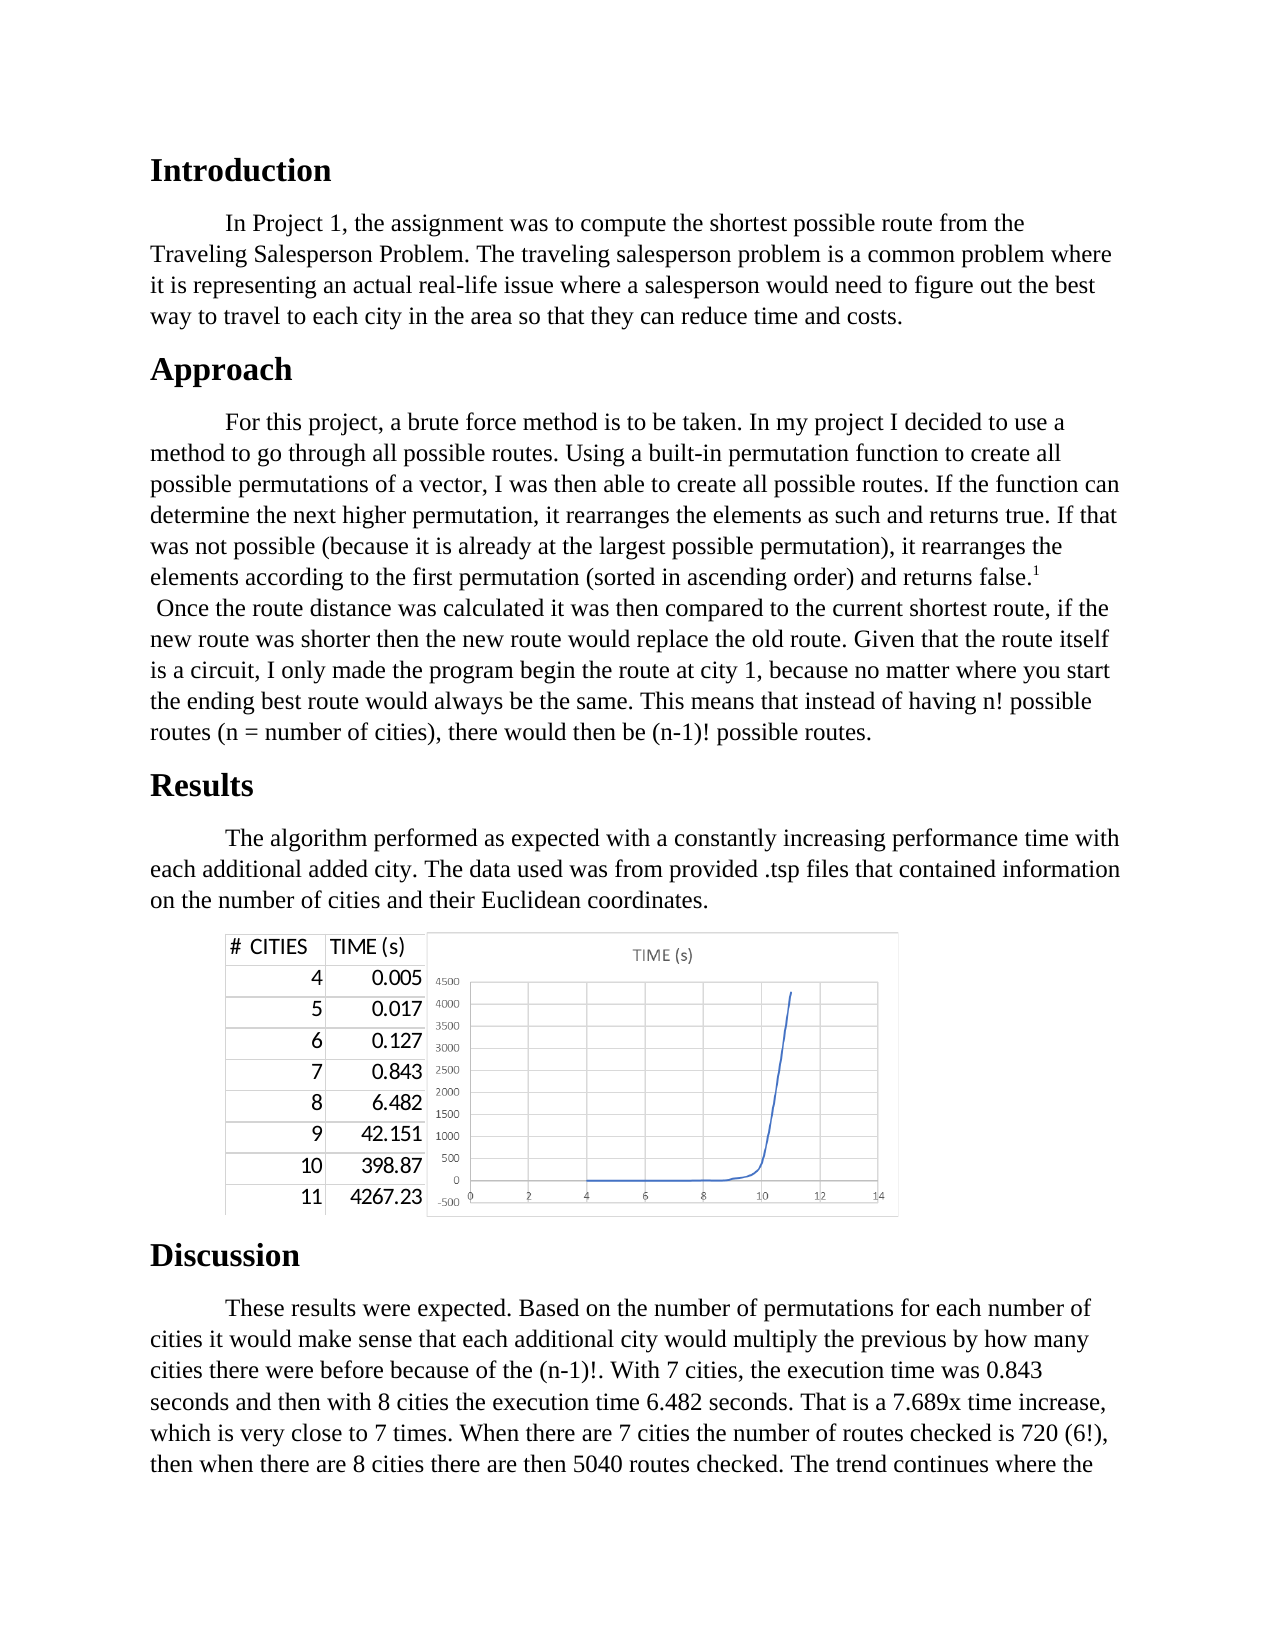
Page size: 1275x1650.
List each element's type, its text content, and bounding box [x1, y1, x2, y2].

text For this project, a brute force method is to be taken. In my project I decided to use a method to go through all possible routes. Using a built-in permutation function to create all possible permutations of a vector, I was then able to create all possible routes. If the function can determine the next higher permutation, it rearranges the elements as such and returns true. If that was not possible (because it is already at the largest possible permutation), it rearranges the elements according to the first permutation (sorted in ascending order) and returns false.1 Once the route distance was calculated it was then compared to the current shortest route, if the new route was shorter then the new route would replace the old route. Given that the route itself is a circuit, I only made the program begin the route at city 1, because no matter where you start the ending best route would always be the same. This means that instead of having n! possible routes (n = number of cities), there would then be (n-1)! possible routes. [150, 407, 1125, 746]
text Approach [150, 349, 1125, 387]
text In Project 1, the assignment was to compute the shortest possible route from the Traveling Salesperson Problem. The traveling salesperson problem is a common problem where it is representing an actual real-life issue where a salesperson would need to figure out the best way to travel to each city in the area so that they can reduce time and costs. [150, 208, 1125, 330]
picture [426, 932, 899, 1217]
text Results [150, 765, 1125, 803]
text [150, 1293, 1125, 1477]
text The algorithm performed as expected with a constantly increasing performance time with each additional added city. The data used was from provided .tsp files that contained information on the number of cities and their Euclidean coordinates. [150, 823, 1125, 914]
text Introduction [150, 150, 1125, 188]
text Discussion [150, 1235, 1125, 1274]
